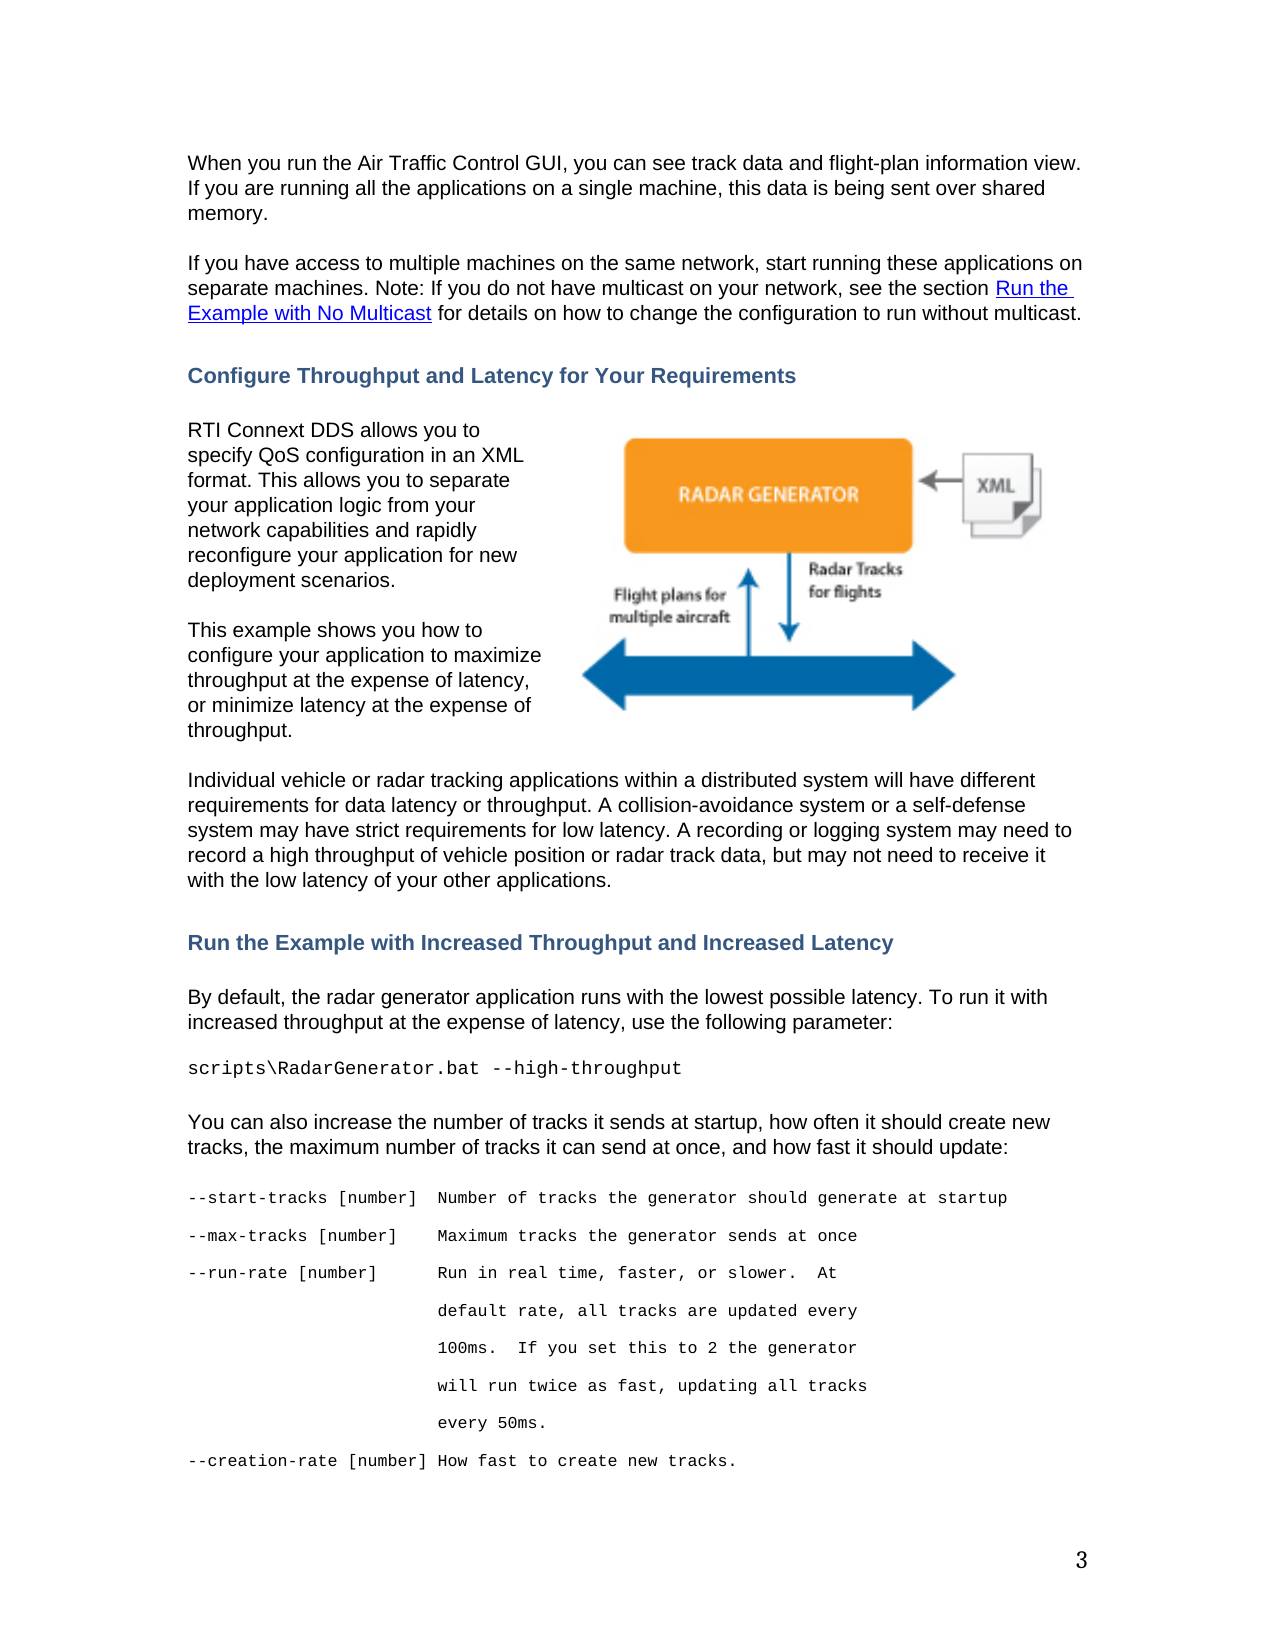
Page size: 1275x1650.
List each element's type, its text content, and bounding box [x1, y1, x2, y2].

text scripts\RadarGenerator.bat --high-throughput [187, 1059, 1087, 1109]
text default rate, all tracks are updated every [187, 1296, 1087, 1321]
text Individual vehicle or radar tracking applications within a distributed system will have different requirements for data latency or throughput. A collision-avoidance system or a self-defense system may have strict requirements for low latency. A recording or logging system may need to record a high throughput of vehicle position or radar track data, but may not need to receive it with the low latency of your other applications. [187, 767, 1087, 892]
text When you run the Air Traffic Control GUI, you can see track data and flight-plan information view. If you are running all the applications on a single machine, this data is being sent over shared memory. [187, 150, 1087, 225]
text every 50ms. [187, 1409, 1087, 1434]
text --run-rate [number] Run in real time, faster, or slower. At [187, 1259, 1087, 1284]
subtitle Configure Throughput and Latency for Your Requirements [187, 362, 1087, 388]
picture [562, 418, 1063, 732]
text If you have access to multiple machines on the same network, start running these applications on separate machines. Note: If you do not have multicast on your network, see the section Run the Example with No Multicast for details on how to change the configuration to run without multicast. [187, 250, 1087, 325]
text 100ms. If you set this to 2 the generator [187, 1334, 1087, 1359]
text --creation-rate [number] How fast to create new tracks. [187, 1446, 1087, 1471]
text This example shows you how to configure your application to maximize throughput at the expense of latency, or minimize latency at the expense of throughput. [187, 617, 1087, 742]
subtitle Run the Example with Increased Throughput and Increased Latency [187, 929, 1087, 954]
text will run twice as fast, updating all tracks [187, 1371, 1087, 1396]
text RTI Connext DDS allows you to specify QoS configuration in an XML format. This allows you to separate your application logic from your network capabilities and rapidly reconfigure your application for new deployment scenarios. [187, 417, 1087, 592]
text By default, the radar generator application runs with the lowest possible latency. To run it with increased throughput at the expense of latency, use the following parameter: [187, 984, 1087, 1034]
text --start-tracks [number] Number of tracks the generator should generate at startup [187, 1184, 1087, 1209]
text --max-tracks [number] Maximum tracks the generator sends at once [187, 1221, 1087, 1246]
text You can also increase the number of tracks it sends at startup, how often it should create new tracks, the maximum number of tracks it can send at once, and how fast it should update: [187, 1109, 1087, 1159]
